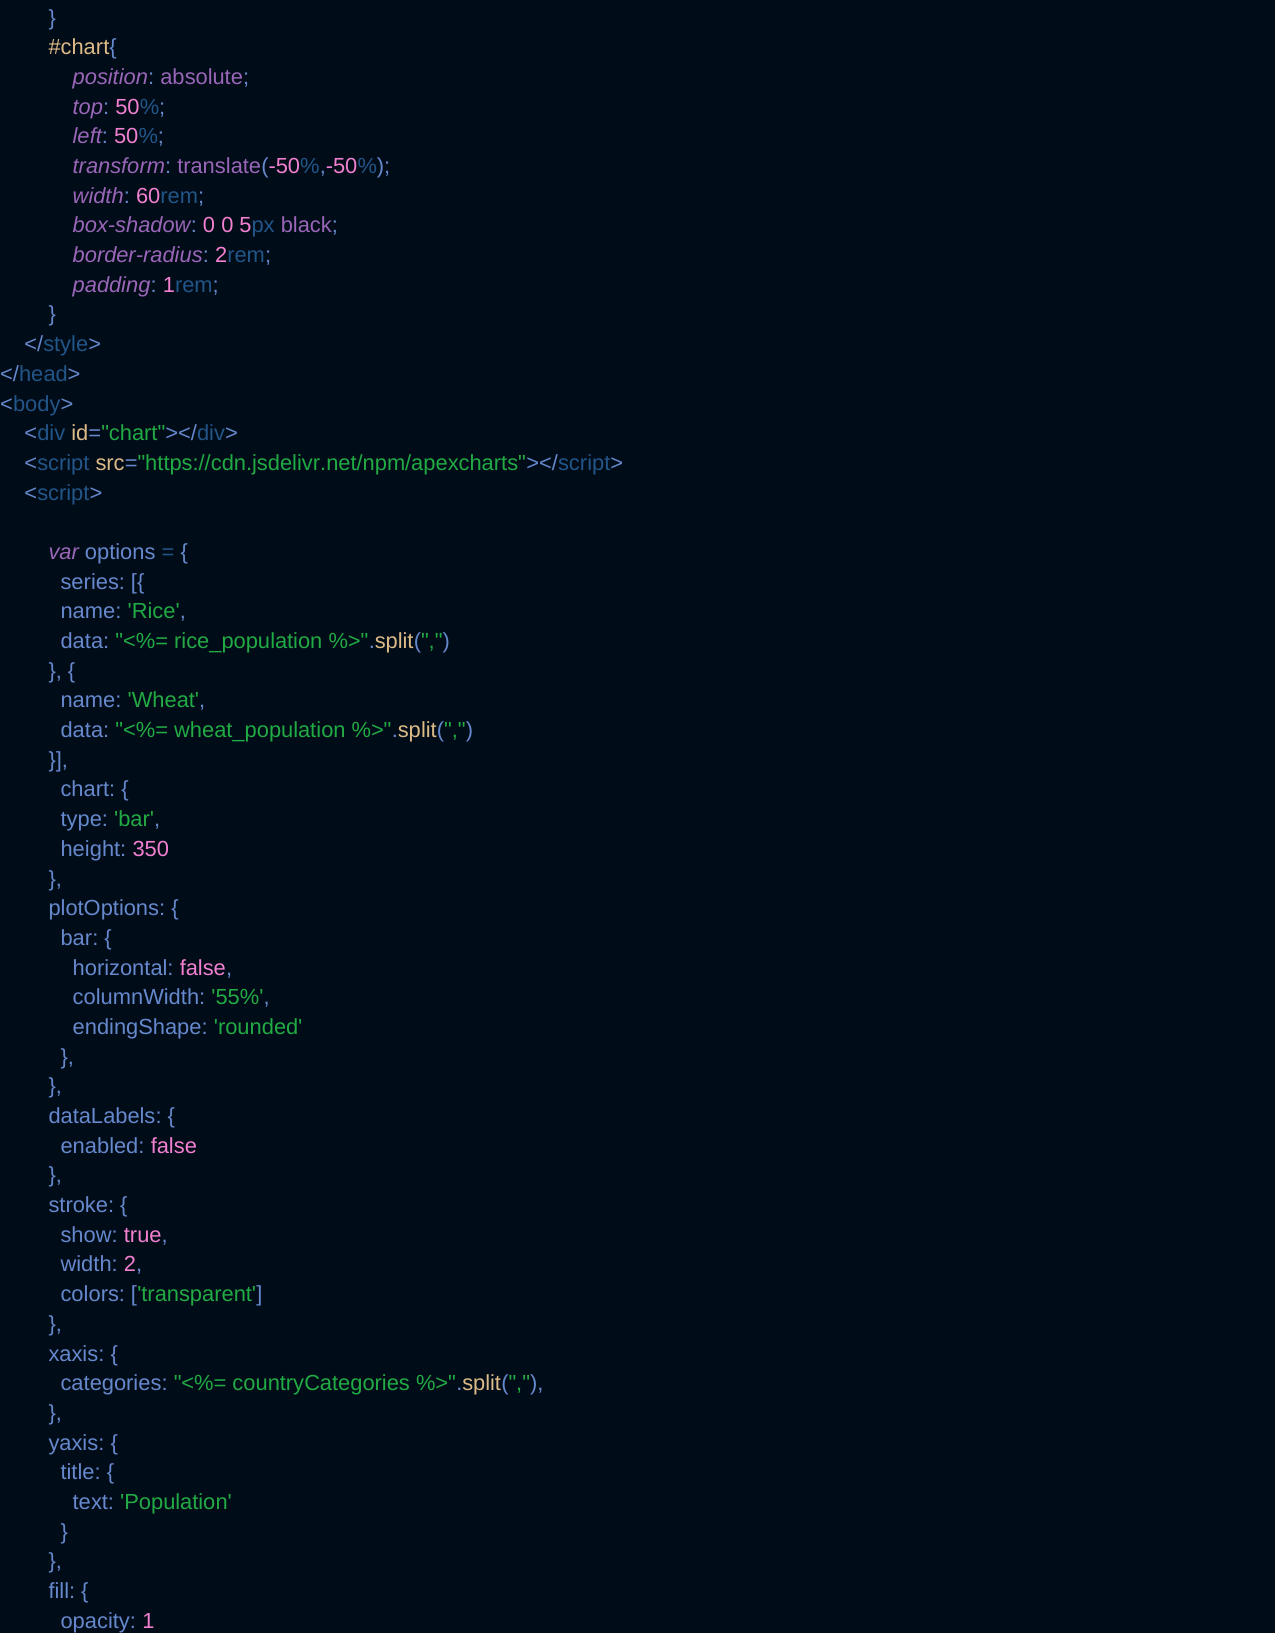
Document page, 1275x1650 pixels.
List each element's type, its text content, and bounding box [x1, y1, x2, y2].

text }, [0, 1069, 1275, 1098]
text position: absolute; [0, 59, 1275, 89]
text }], [0, 742, 1275, 772]
text </head> [0, 356, 1275, 386]
text }, [0, 1039, 1275, 1069]
text horizontal: false, [0, 950, 1275, 980]
text border-radius: 2rem; [0, 237, 1275, 267]
text chart: { [0, 772, 1275, 802]
text width: 2, [0, 1247, 1275, 1277]
text dataLabels: { [0, 1098, 1275, 1128]
text yaxis: { [0, 1425, 1275, 1455]
text padding: 1rem; [0, 267, 1275, 297]
text height: 350 [0, 831, 1275, 861]
text }, [0, 1395, 1275, 1425]
text left: 50%; [0, 119, 1275, 148]
text width: 60rem; [0, 178, 1275, 208]
text } [0, 0, 1275, 30]
text type: 'bar', [0, 802, 1275, 831]
text }, [0, 861, 1275, 891]
text <div id="chart"></div> [0, 416, 1275, 445]
text stroke: { [0, 1187, 1275, 1217]
text show: true, [0, 1217, 1275, 1247]
text title: { [0, 1455, 1275, 1484]
text text: 'Population' [0, 1484, 1275, 1514]
text xaxis: { [0, 1336, 1275, 1366]
text box-shadow: 0 0 5px black; [0, 208, 1275, 237]
text categories: "<%= countryCategories %>".split(","), [0, 1366, 1275, 1395]
text top: 50%; [0, 89, 1275, 119]
text </style> [0, 327, 1275, 356]
text }, [0, 1158, 1275, 1187]
text name: 'Wheat', [0, 683, 1275, 712]
text data: "<%= rice_population %>".split(",") [0, 623, 1275, 653]
text #chart{ [0, 30, 1275, 59]
text transform: translate(-50%,-50%); [0, 148, 1275, 178]
text plotOptions: { [0, 891, 1275, 920]
text endingShape: 'rounded' [0, 1009, 1275, 1039]
text <script> [0, 475, 1275, 505]
text opacity: 1 [0, 1603, 1275, 1633]
text bar: { [0, 920, 1275, 950]
text series: [{ [0, 564, 1275, 594]
text <body> [0, 386, 1275, 416]
text }, { [0, 653, 1275, 683]
text colors: ['transparent'] [0, 1277, 1275, 1306]
text data: "<%= wheat_population %>".split(",") [0, 712, 1275, 742]
text }, [0, 1306, 1275, 1336]
text fill: { [0, 1573, 1275, 1603]
text var options = { [0, 534, 1275, 564]
text <script src="https://cdn.jsdelivr.net/npm/apexcharts"></script> [0, 445, 1275, 475]
text } [0, 1514, 1275, 1544]
text }, [0, 1544, 1275, 1573]
text columnWidth: '55%', [0, 980, 1275, 1009]
text enabled: false [0, 1128, 1275, 1158]
text } [0, 297, 1275, 327]
text name: 'Rice', [0, 594, 1275, 623]
